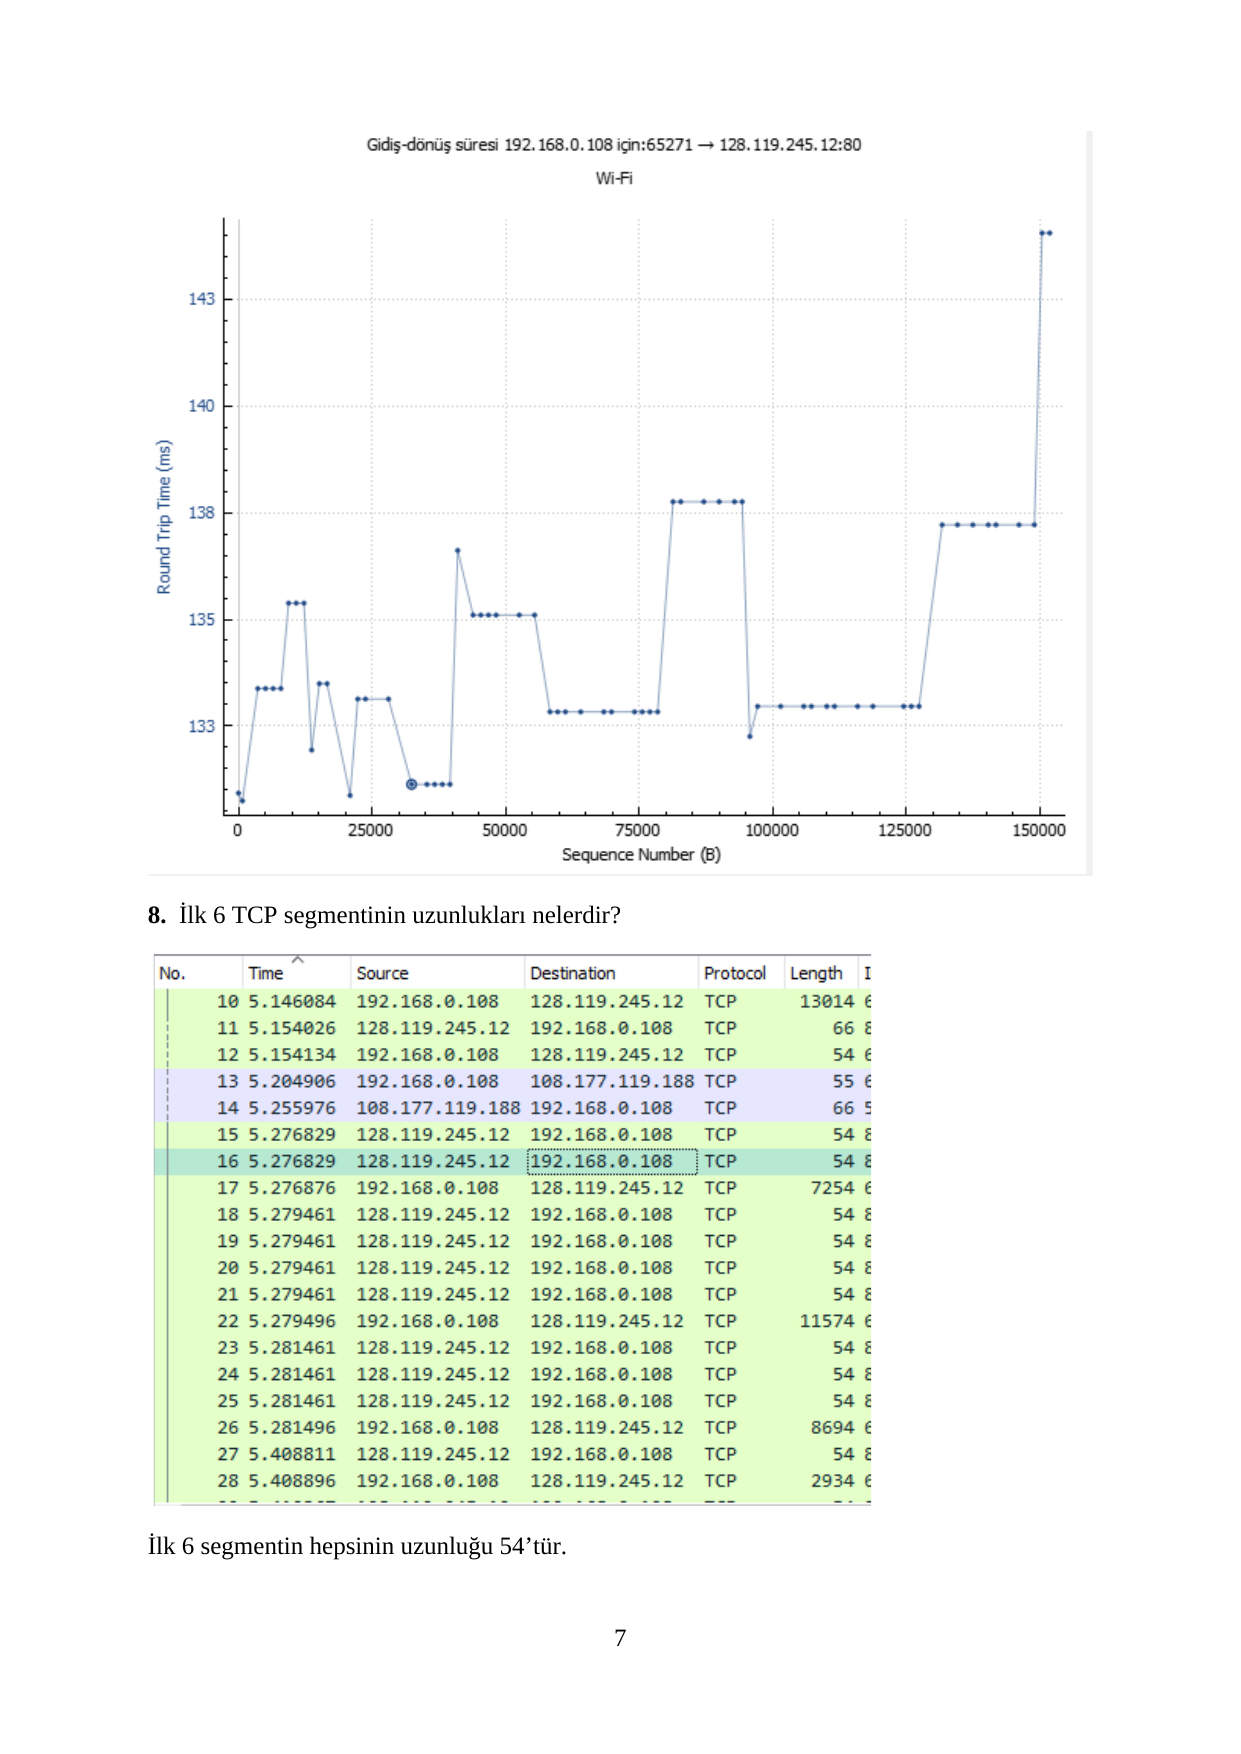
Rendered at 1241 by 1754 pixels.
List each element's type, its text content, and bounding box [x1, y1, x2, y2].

text 8. İlk 6 TCP segmentinin uzunlukları nelerdir? [148, 900, 1093, 929]
picture [147, 131, 1093, 876]
text İlk 6 segmentin hepsinin uzunluğu 54’tür. [148, 1531, 1093, 1559]
picture [153, 954, 872, 1506]
